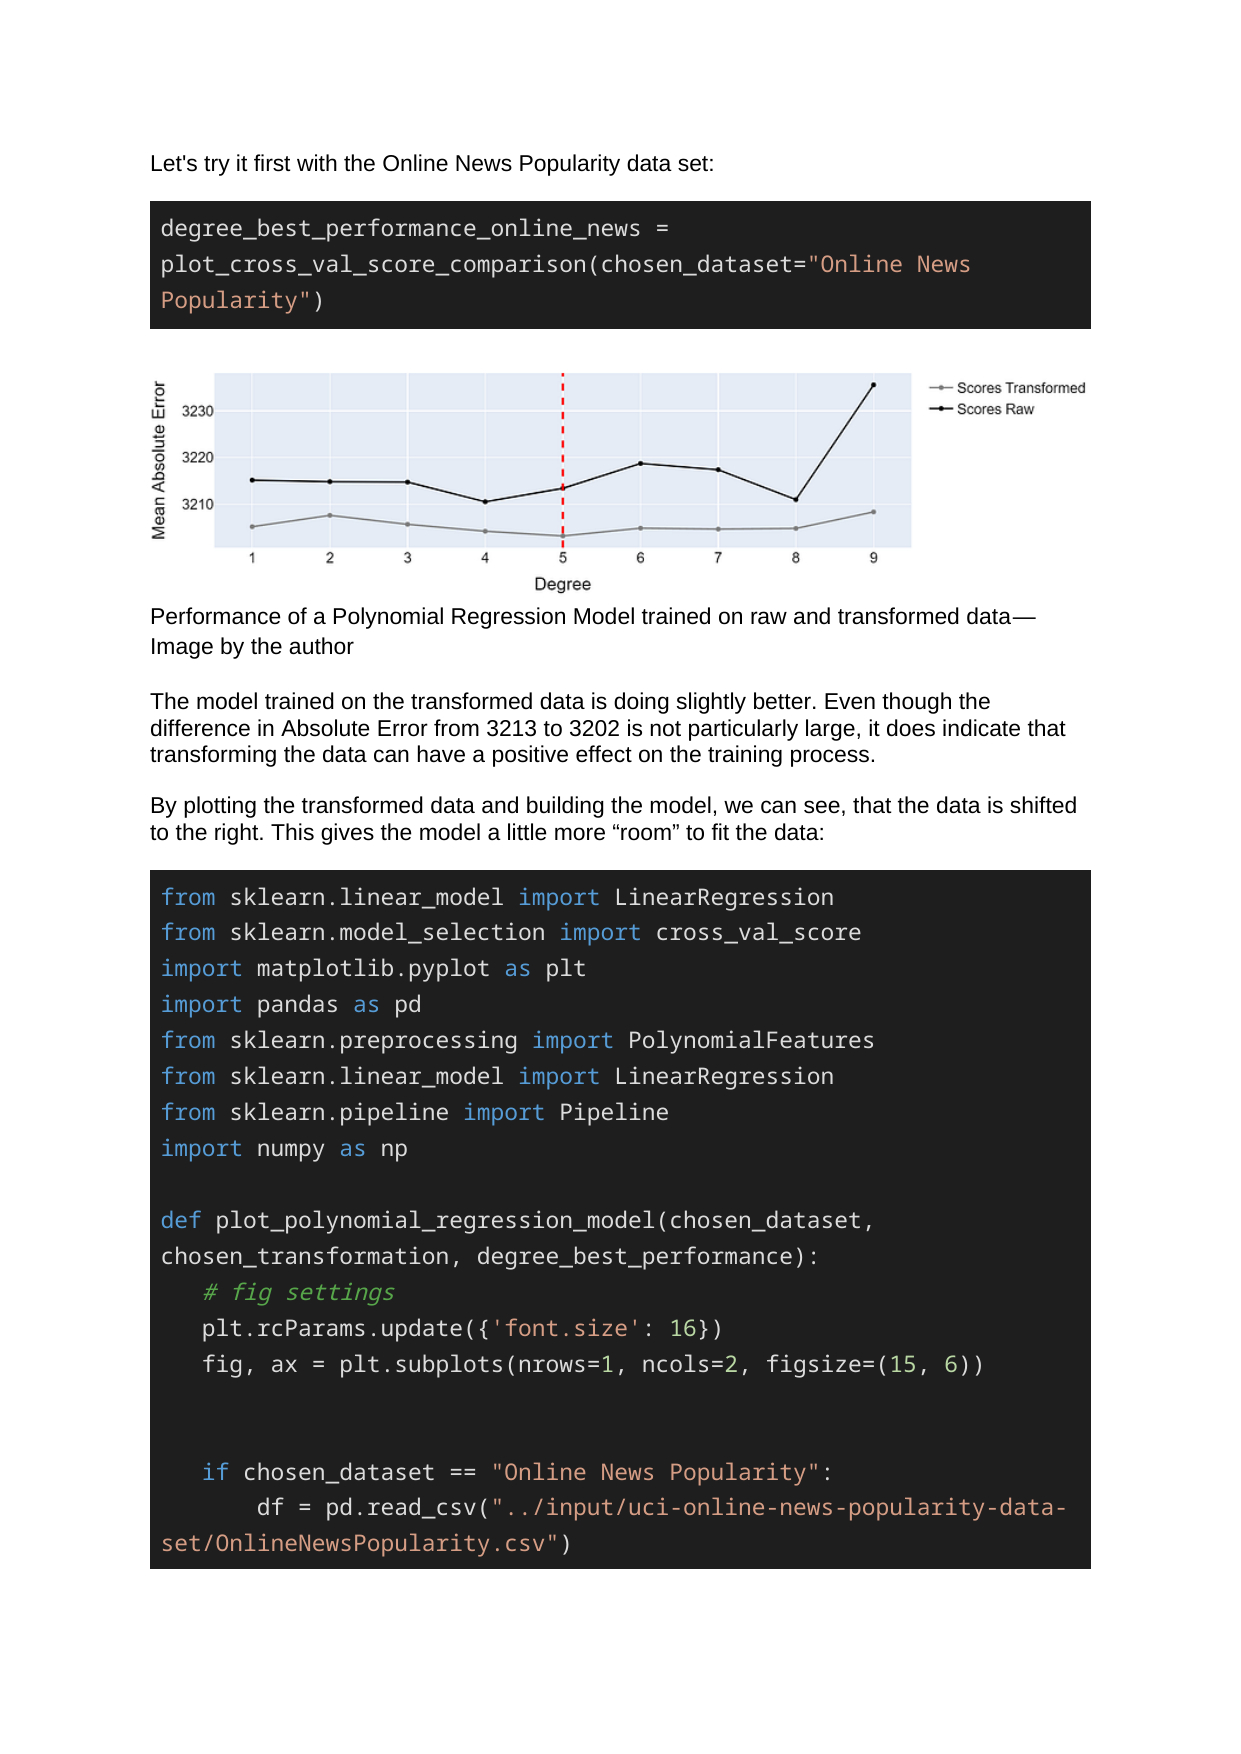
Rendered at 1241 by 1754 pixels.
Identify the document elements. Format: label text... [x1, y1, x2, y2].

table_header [150, 870, 1091, 1569]
text By plotting the transformed data and building the model, we can see, that the data is shifted to the right. This gives the model a little more “room” to fit the data: [150, 792, 1090, 845]
text The model trained on the transformed data is doing slightly better. Even though the difference in Absolute Error from 3213 to 3202 is not particularly large, it does indicate that transforming the data can have a positive effect on the training process. [150, 688, 1090, 767]
text Let's try it first with the Online News Popularity data set: [150, 150, 1090, 176]
picture [150, 359, 1091, 599]
table_header degree_best_performance_online_news = plot_cross_val_score_comparison(chosen_dataset="Online News Popularity") [150, 201, 1091, 329]
text Performance of a Polynomial Regression Model trained on raw and transformed data — Image by the author [150, 599, 1090, 659]
